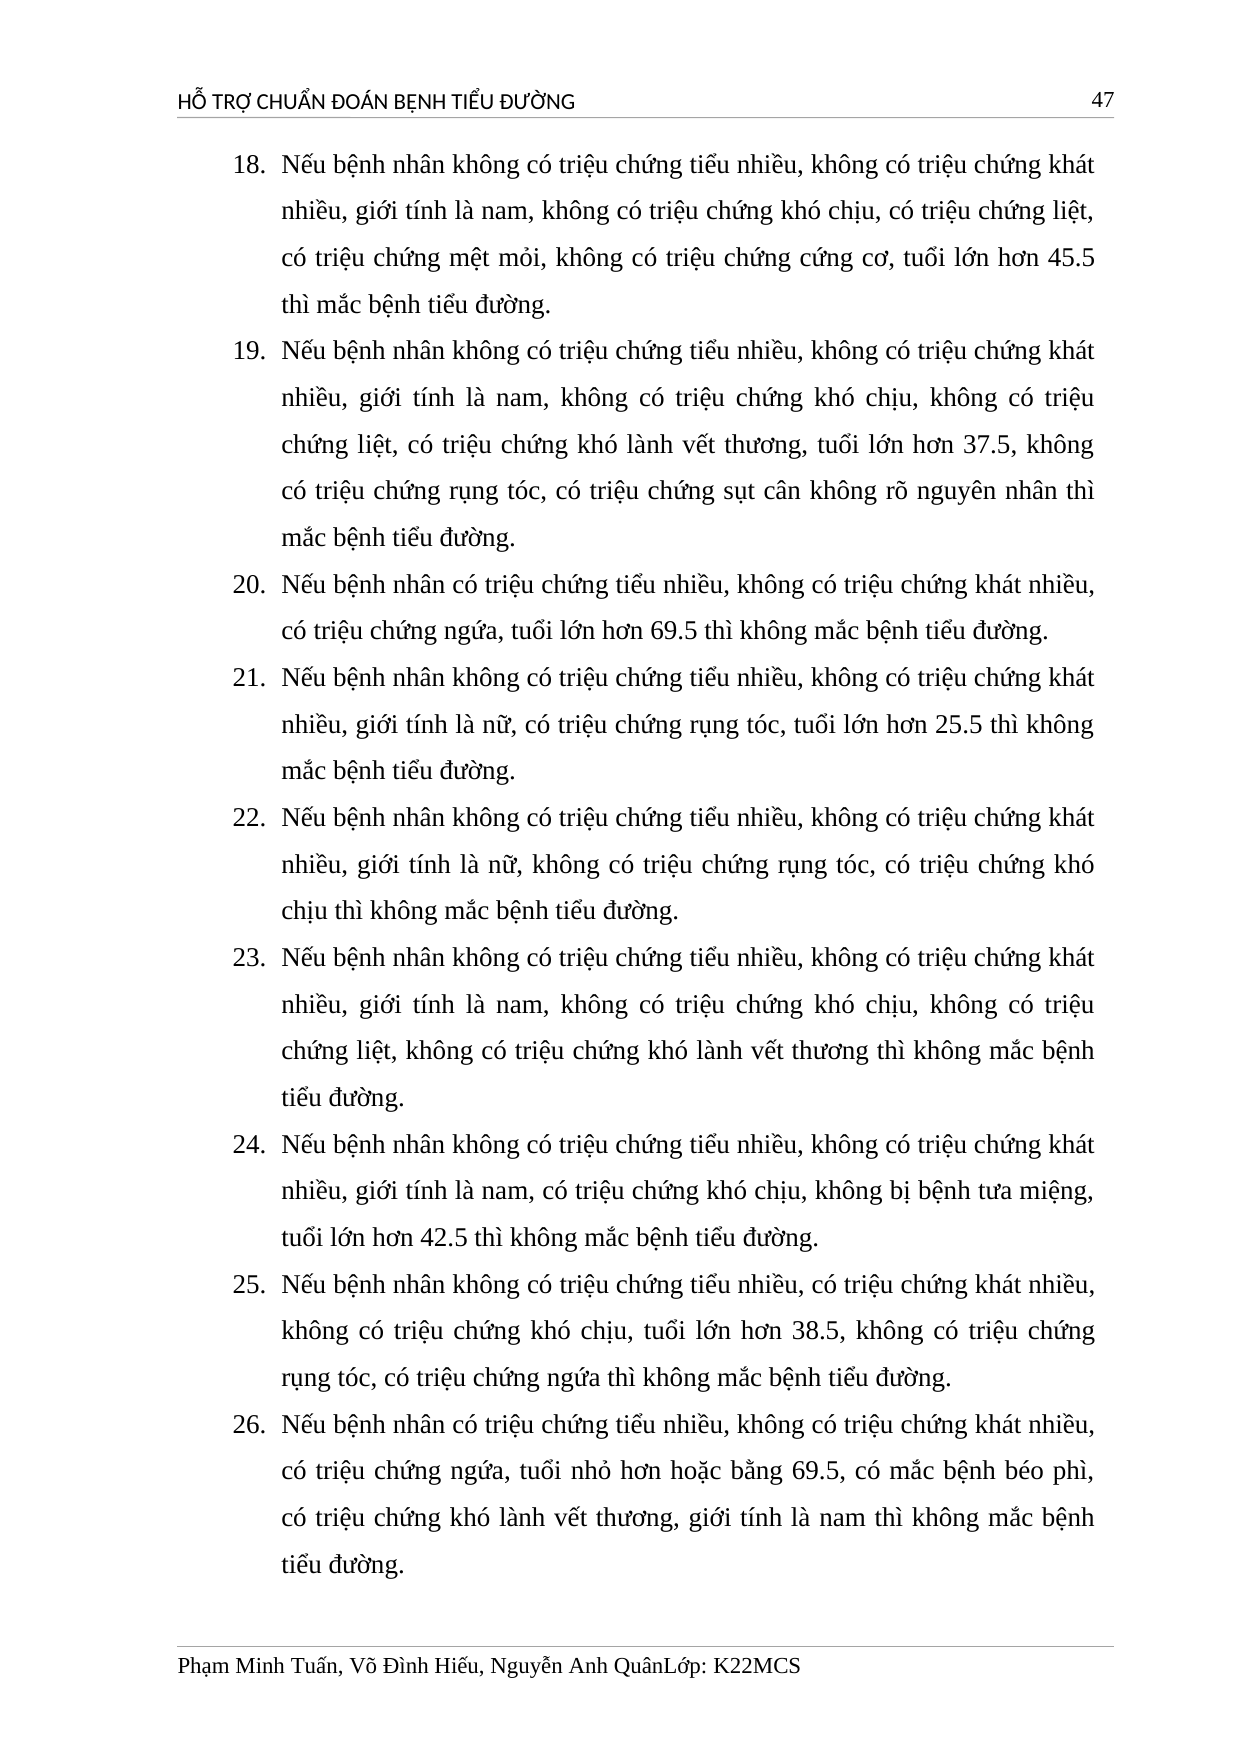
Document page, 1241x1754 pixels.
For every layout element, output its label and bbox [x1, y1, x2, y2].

table_header [221, 148, 1107, 1592]
